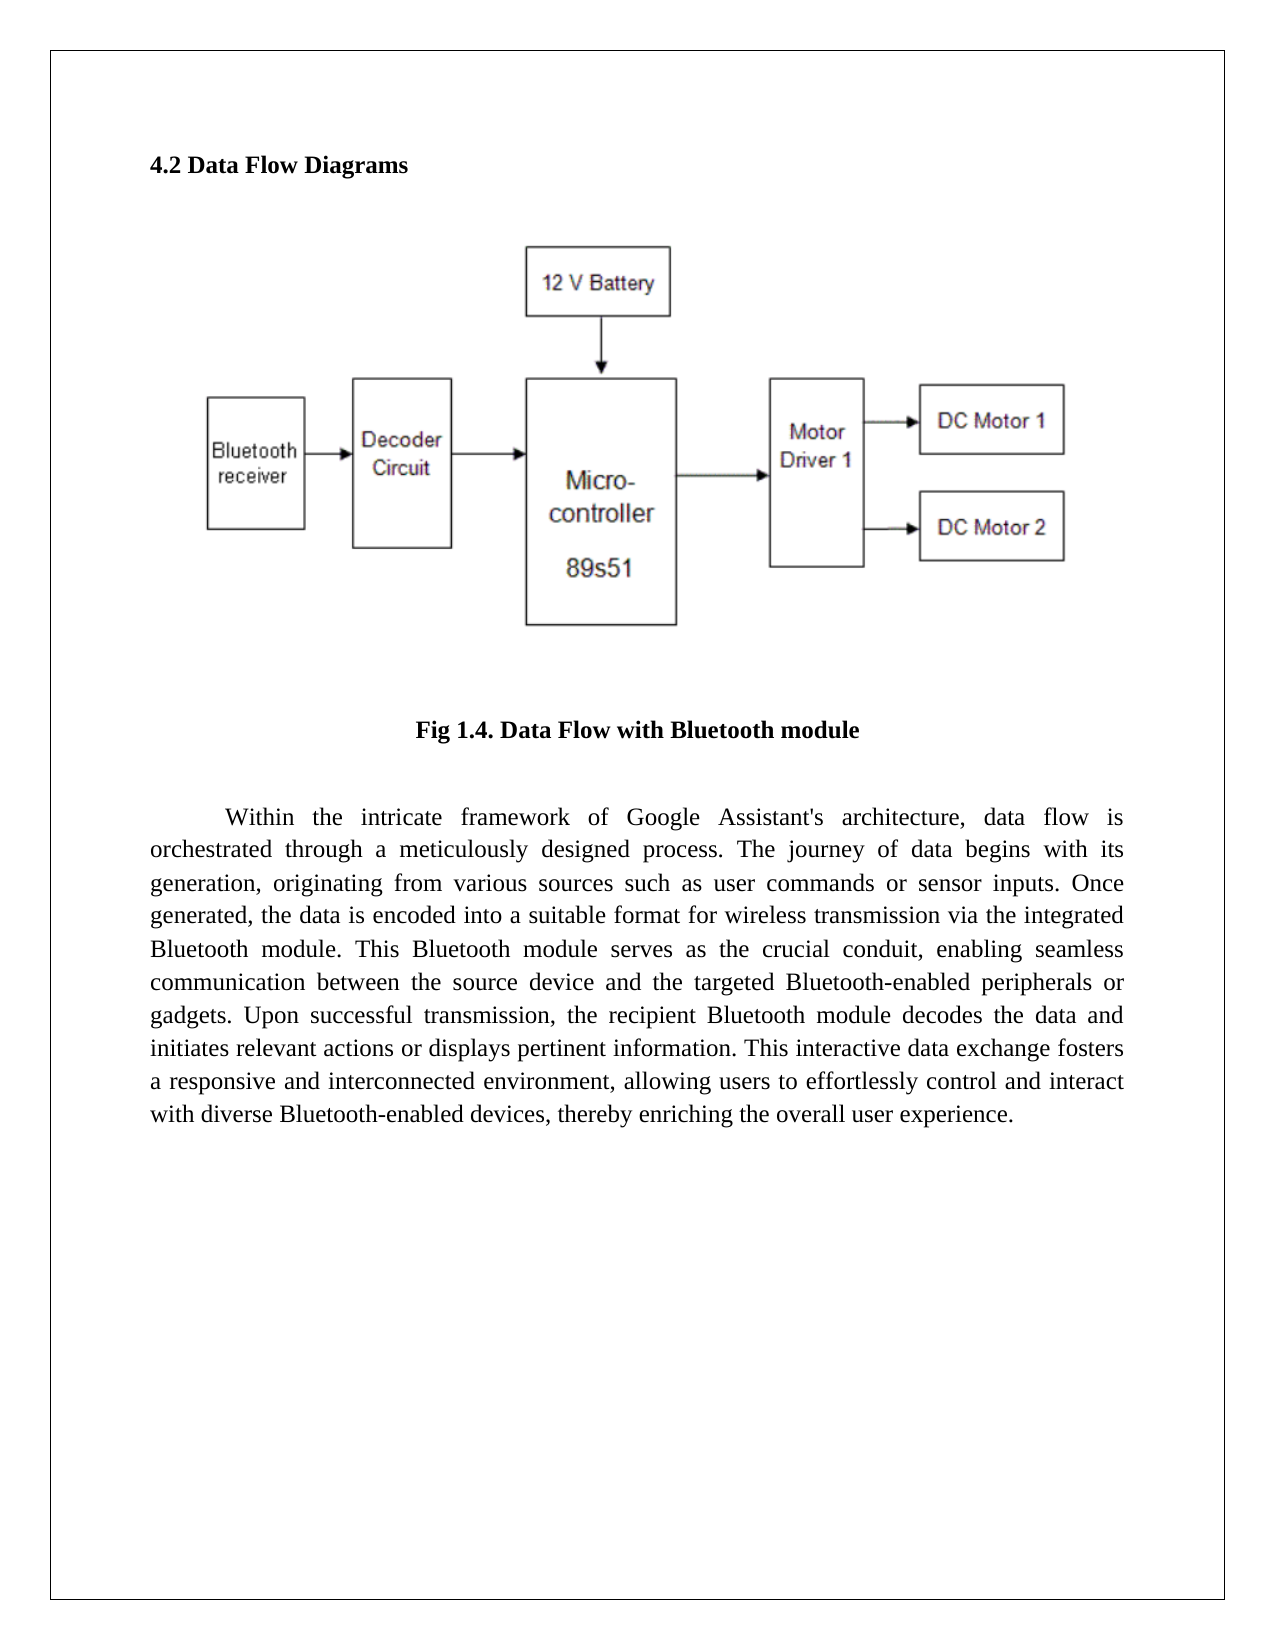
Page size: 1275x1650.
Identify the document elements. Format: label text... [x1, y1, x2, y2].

text 4.2 Data Flow Diagrams [150, 150, 1125, 179]
text Fig 1.4. Data Flow with Bluetooth module [150, 715, 1125, 744]
text Within the intricate framework of Google Assistant's architecture, data flow is orchestrated through a meticulously designed process. The journey of data begins with its generation, originating from various sources such as user commands or sensor inputs. Once generated, the data is encoded into a suitable format for wireless transmission via the integrated Bluetooth module. This Bluetooth module serves as the crucial conduit, enabling seamless communication between the source device and the targeted Bluetooth-enabled peripherals or gadgets. Upon successful transmission, the recipient Bluetooth module decodes the data and initiates relevant actions or displays pertinent information. This interactive data exchange fosters a responsive and interconnected environment, allowing users to effortlessly control and interact with diverse Bluetooth-enabled devices, thereby enriching the overall user experience. [150, 802, 1125, 1127]
picture [192, 236, 1083, 658]
